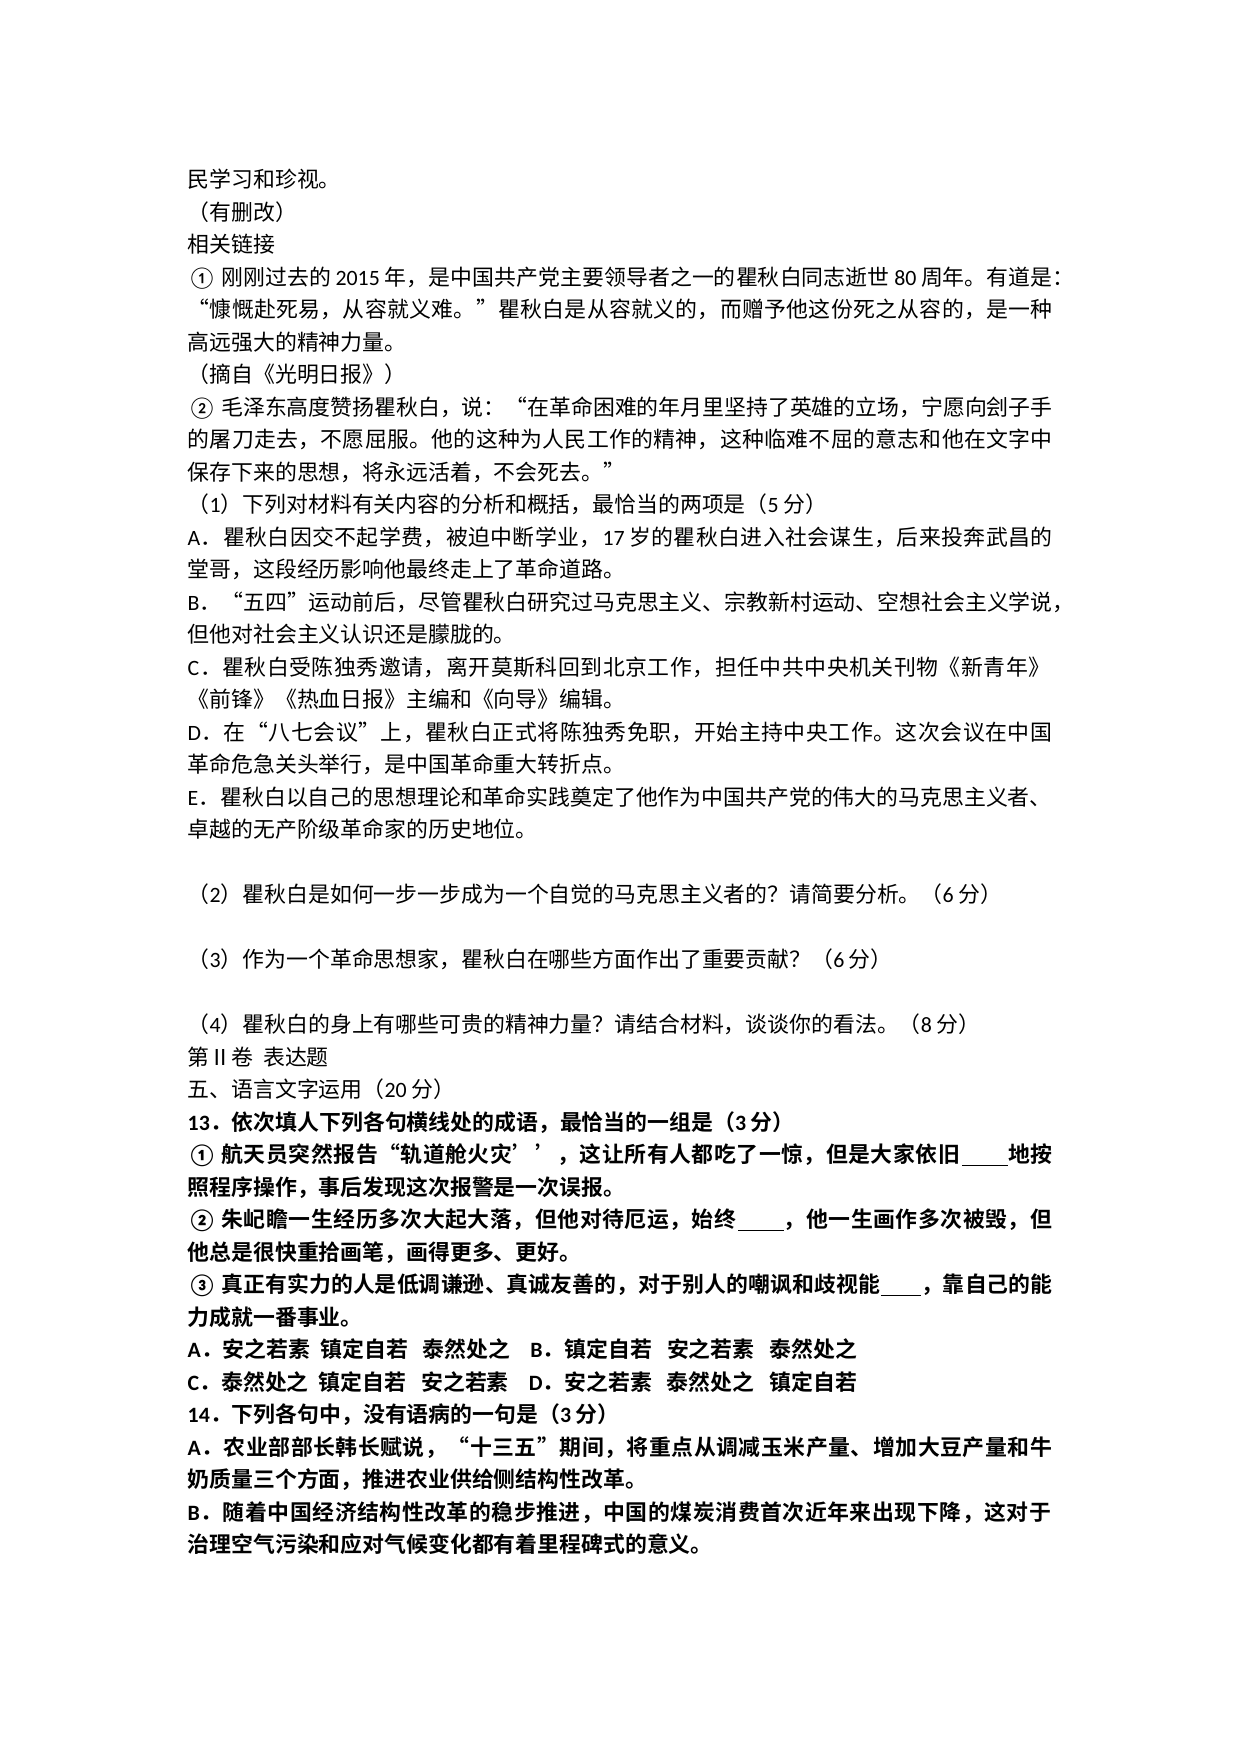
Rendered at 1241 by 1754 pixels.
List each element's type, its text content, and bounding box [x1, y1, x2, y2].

text ②朱屺瞻一生经历多次大起大落，但他对待厄运，始终 ，他一生画作多次被毁，但他总是很快重拾画笔，画得更多、更好。 [187, 1202, 1053, 1267]
text 13．依次填人下列各句横线处的成语，最恰当的一组是（3分） [187, 1104, 1053, 1137]
text B．随着中国经济结构性改革的稳步推进，中国的煤炭消费首次近年来出现下降，这对于治理空气污染和应对气候变化都有着里程碑式的意义。 [187, 1494, 1053, 1559]
text B．“五四”运动前后，尽管瞿秋白研究过马克思主义、宗教新村运动、空想社会主义学说，但他对社会主义认识还是朦胧的。 [187, 584, 1053, 649]
text ②毛泽东高度赞扬瞿秋白，说：“在革命困难的年月里坚持了英雄的立场，宁愿向刽子手的屠刀走去，不愿屈服。他的这种为人民工作的精神，这种临难不屈的意志和他在文字中保存下来的思想，将永远活着，不会死去。” [187, 389, 1053, 487]
text E．瞿秋白以自己的思想理论和革命实践奠定了他作为中国共产党的伟大的马克思主义者、卓越的无产阶级革命家的历史地位。 [187, 779, 1053, 844]
text （摘自《光明日报》） [187, 357, 1053, 389]
text ①刚刚过去的2015年，是中国共产党主要领导者之一的瞿秋白同志逝世80周年。有道是：“慷慨赴死易，从容就义难。”瞿秋白是从容就义的，而赠予他这份死之从容的，是一种高远强大的精神力量。 [187, 259, 1053, 357]
text （3）作为一个革命思想家，瞿秋白在哪些方面作出了重要贡献？（6分） [187, 942, 1053, 974]
text ③真正有实力的人是低调谦逊、真诚友善的，对于别人的嘲讽和歧视能 ，靠自己的能力成就一番事业。 [187, 1267, 1053, 1332]
text A．瞿秋白因交不起学费，被迫中断学业，17岁的瞿秋白进入社会谋生，后来投奔武昌的堂哥，这段经历影响他最终走上了革命道路。 [187, 519, 1053, 584]
text （4）瞿秋白的身上有哪些可贵的精神力量？请结合材料，谈谈你的看法。（8分） [187, 1007, 1053, 1039]
text （2）瞿秋白是如何一步一步成为一个自觉的马克思主义者的？请简要分析。（6分） [187, 877, 1053, 909]
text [187, 162, 1053, 194]
text （有删改） [187, 194, 1053, 227]
text C．瞿秋白受陈独秀邀请，离开莫斯科回到北京工作，担任中共中央机关刊物《新青年》《前锋》《热血日报》主编和《向导》编辑。 [187, 649, 1053, 714]
text 14．下列各句中，没有语病的一句是（3分） [187, 1397, 1053, 1429]
text D．在“八七会议”上，瞿秋白正式将陈独秀免职，开始主持中央工作。这次会议在中国革命危急关头举行，是中国革命重大转折点。 [187, 714, 1053, 779]
text 相关链接 [187, 227, 1053, 259]
text A．安之若素 镇定自若 泰然处之 B．镇定自若 安之若素 泰然处之 [187, 1332, 1053, 1364]
text A．农业部部长韩长赋说，“十三五”期间，将重点从调减玉米产量、增加大豆产量和牛奶质量三个方面，推进农业供给侧结构性改革。 [187, 1429, 1053, 1494]
text 第Ⅱ卷 表达题 [187, 1039, 1053, 1072]
text C．泰然处之 镇定自若 安之若素 D．安之若素 泰然处之 镇定自若 [187, 1364, 1053, 1397]
text ①航天员突然报告“轨道舱火灾’’，这让所有人都吃了一惊，但是大家依旧 地按照程序操作，事后发现这次报警是一次误报。 [187, 1137, 1053, 1202]
text （1）下列对材料有关内容的分析和概括，最恰当的两项是（5分） [187, 487, 1053, 519]
text 五、语言文字运用（20分） [187, 1072, 1053, 1104]
